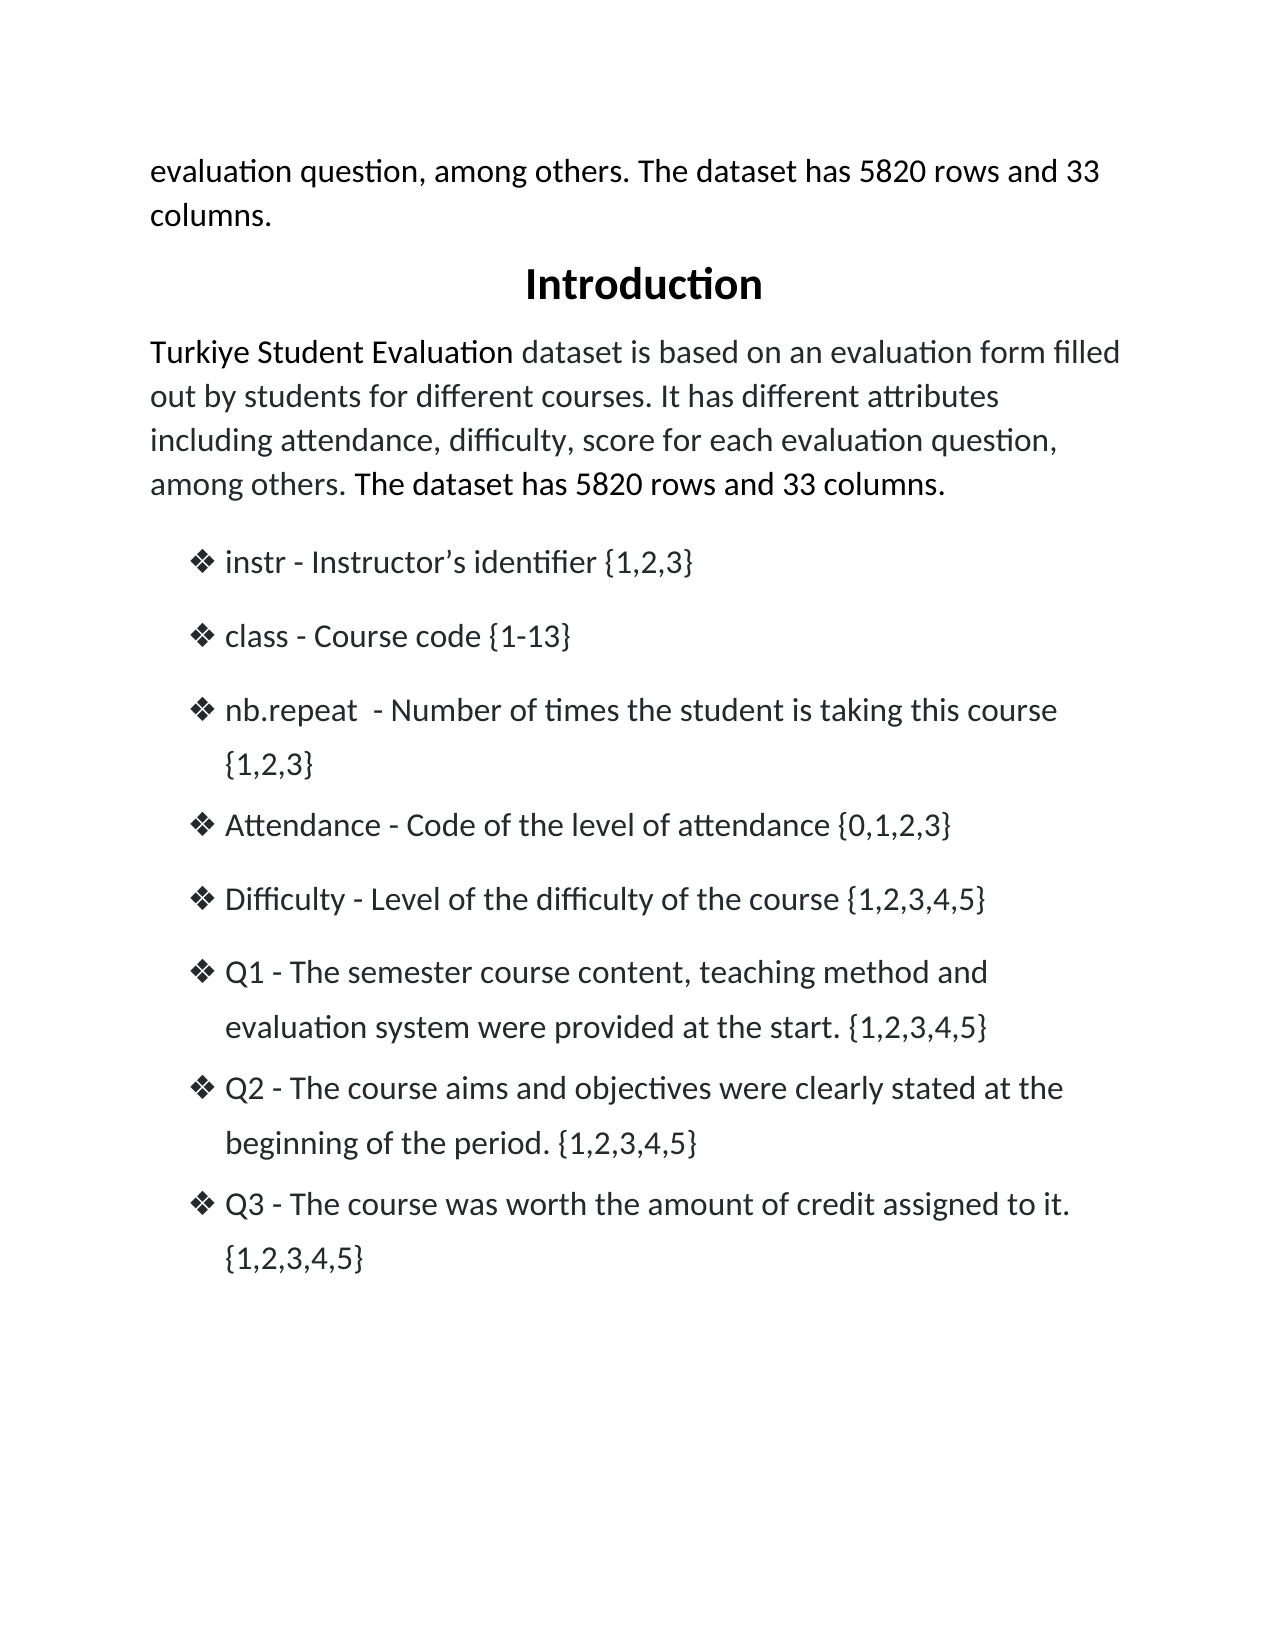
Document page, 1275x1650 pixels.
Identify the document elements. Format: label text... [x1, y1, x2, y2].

list Q3 - The course was worth the amount of credit assigned to it. {1,2,3,4,5} [187, 1166, 1125, 1278]
list nb.repeat - Number of times the student is taking this course {1,2,3} [187, 672, 1125, 784]
list Attendance - Code of the level of attendance {0,1,2,3} [187, 787, 1125, 855]
list class - Course code {1-13} [187, 598, 1125, 666]
text Turkiye Student Evaluation dataset is based on an evaluation form filled out by students for different courses. It has different attributes including attendance, difficulty, score for each evaluation question, among others. The dataset has 5820 rows and 33 columns. [150, 332, 1125, 504]
list Q2 - The course aims and objectives were clearly stated at the beginning of the period. {1,2,3,4,5} [187, 1050, 1125, 1162]
list Difficulty - Level of the difficulty of the course {1,2,3,4,5} [187, 861, 1125, 929]
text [150, 150, 1125, 235]
text Introduction [450, 254, 1125, 311]
list Q1 - The semester course content, teaching method and evaluation system were provided at the start. {1,2,3,4,5} [187, 934, 1125, 1047]
list instr - Instructor’s identifier {1,2,3} [187, 524, 1125, 592]
